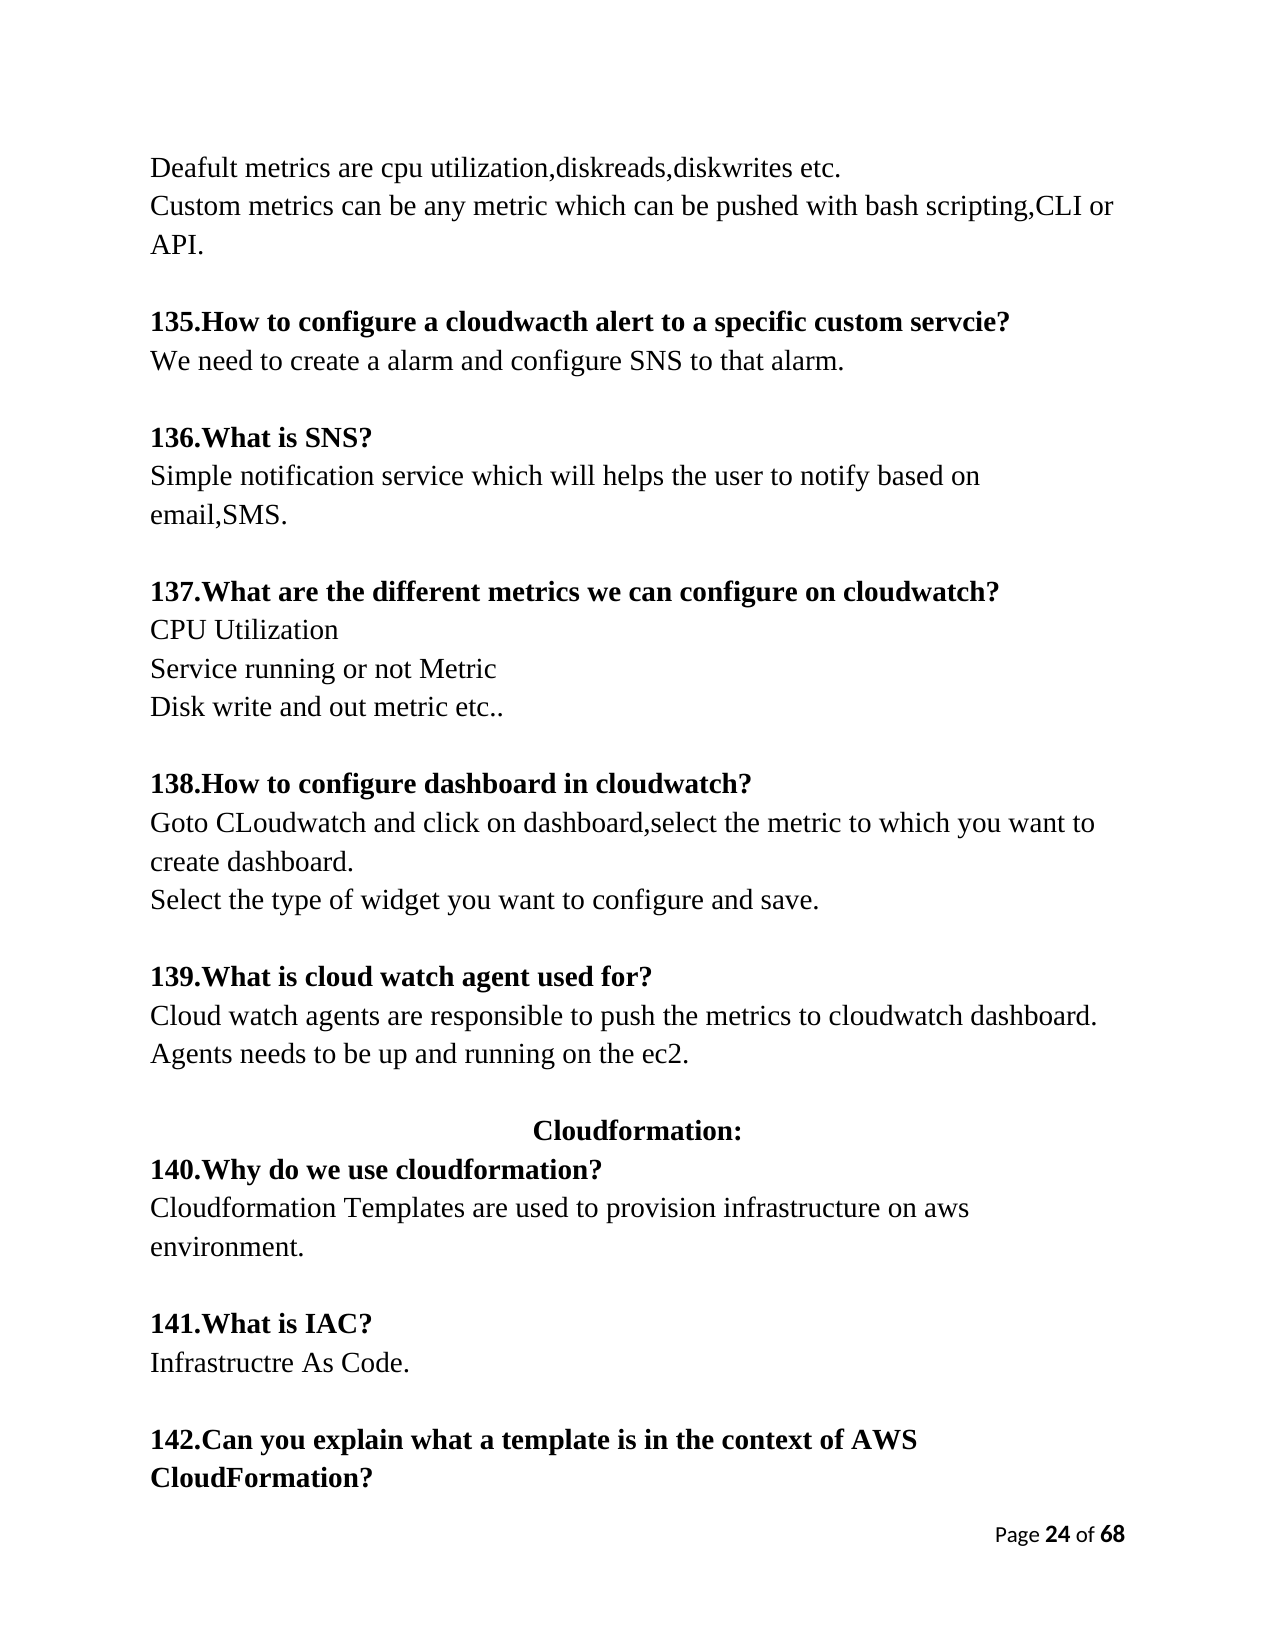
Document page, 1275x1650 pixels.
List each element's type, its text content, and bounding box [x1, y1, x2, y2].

text Disk write and out metric etc.. [150, 689, 1125, 723]
text We need to create a alarm and configure SNS to that alarm. [150, 343, 1125, 376]
text 139.What is cloud watch agent used for? [150, 959, 1125, 993]
text Cloud watch agents are responsible to push the metrics to cloudwatch dashboard. [150, 998, 1125, 1031]
text 138.How to configure dashboard in cloudwatch? [150, 767, 1125, 800]
text 135.How to configure a cloudwacth alert to a specific custom servcie? [150, 304, 1125, 338]
text 140.Why do we use cloudformation? [150, 1152, 1125, 1186]
text 136.What is SNS? [150, 420, 1125, 453]
text Deafult metrics are cpu utilization,diskreads,diskwrites etc. [150, 150, 1125, 183]
text Service running or not Metric [150, 651, 1125, 684]
text Custom metrics can be any metric which can be pushed with bash scripting,CLI or API. [150, 188, 1125, 261]
text Cloudformation: [150, 1113, 1125, 1147]
text Select the type of widget you want to configure and save. [150, 882, 1125, 916]
text Simple notification service which will helps the user to notify based on email,SMS. [150, 458, 1125, 530]
text 141.What is IAC? [150, 1306, 1125, 1340]
text Goto CLoudwatch and click on dashboard,select the metric to which you want to create dashboard. [150, 805, 1125, 877]
text Agents needs to be up and running on the ec2. [150, 1036, 1125, 1070]
text CPU Utilization [150, 612, 1125, 646]
text 142.Can you explain what a template is in the context of AWS CloudFormation? [150, 1422, 1125, 1494]
text Infrastructre As Code. [150, 1345, 1125, 1378]
text 137.What are the different metrics we can configure on cloudwatch? [150, 574, 1125, 607]
text Cloudformation Templates are used to provision infrastructure on aws environment. [150, 1191, 1125, 1263]
